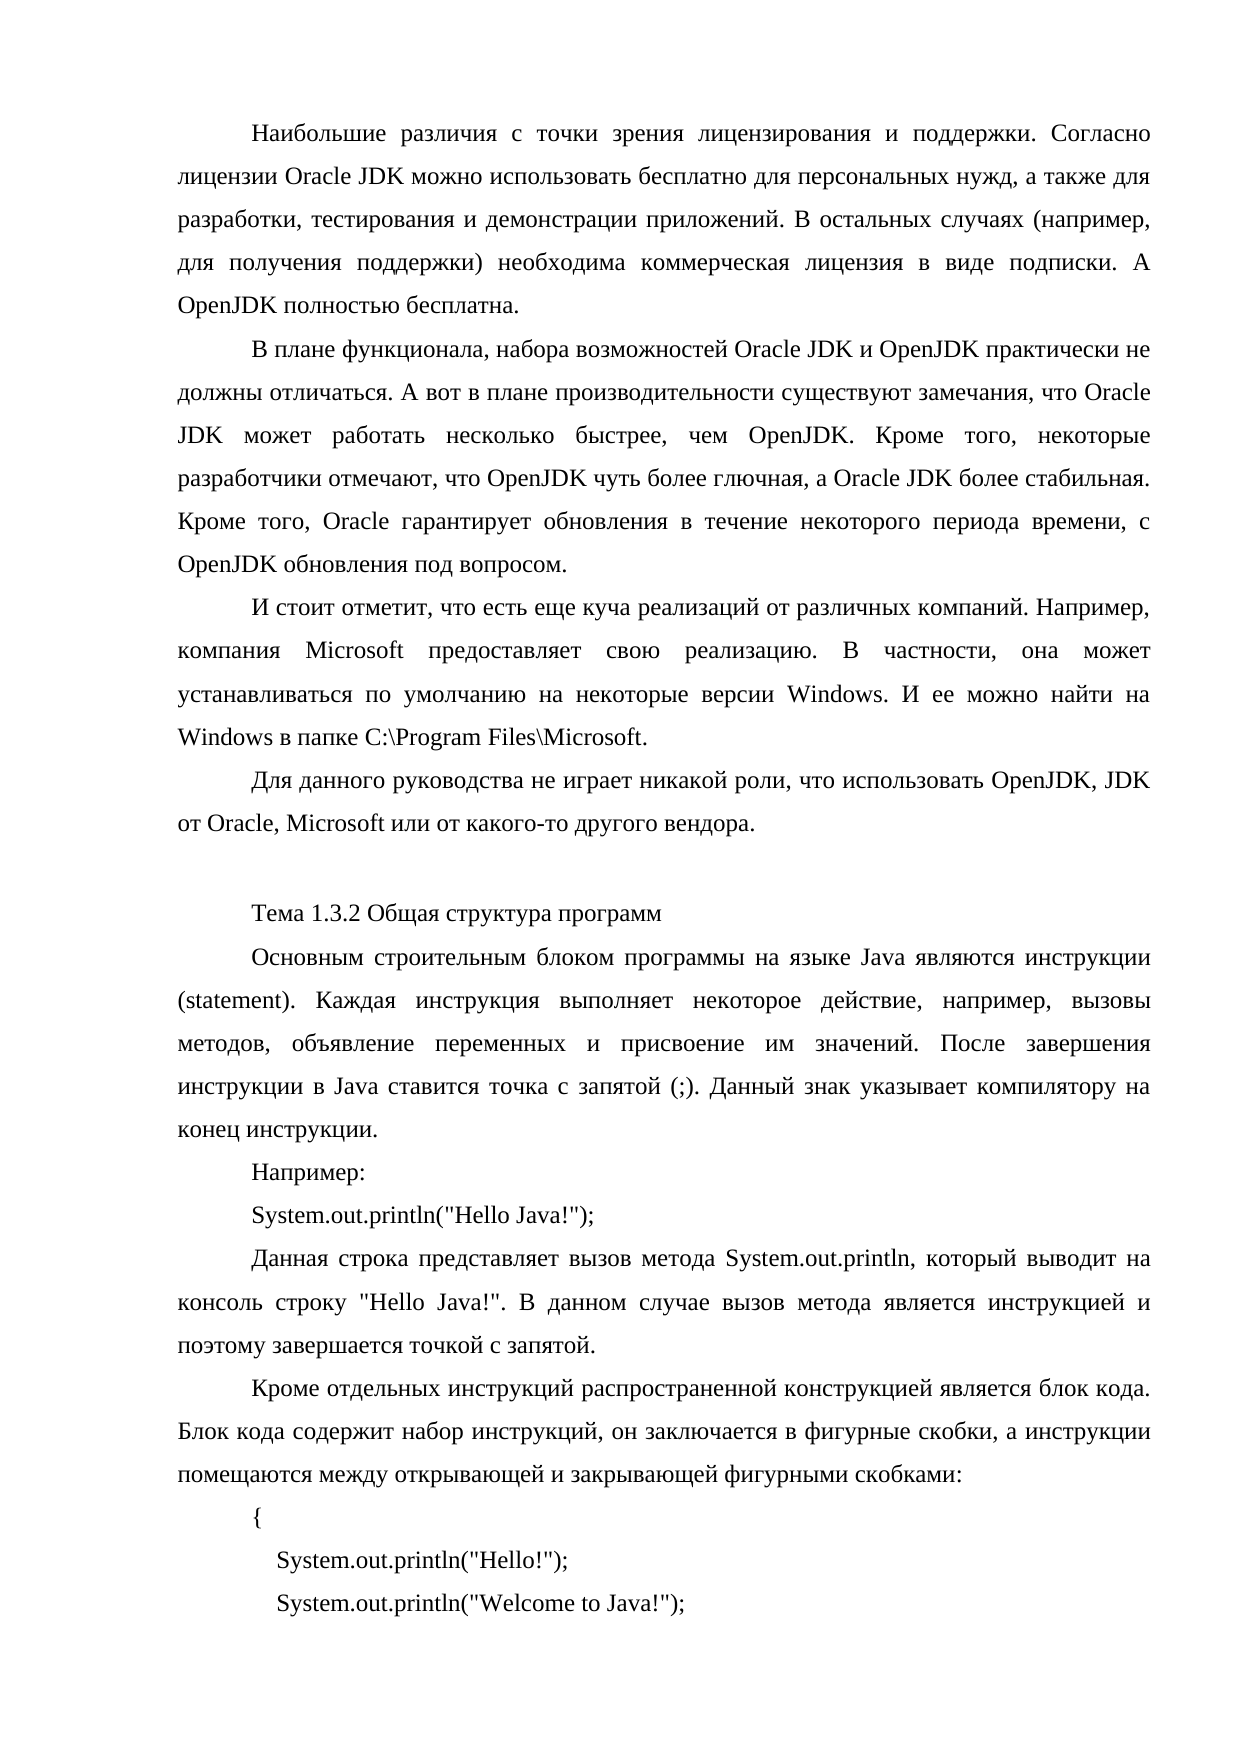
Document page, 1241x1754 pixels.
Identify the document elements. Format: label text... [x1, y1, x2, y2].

text System.out.println("Hello Java!"); [177, 1200, 1152, 1229]
text В плане функционала, набора возможностей Oracle JDK и OpenJDK практически не должны отличаться. А вот в плане производительности существуют замечания, что Oracle JDK может работать несколько быстрее, чем OpenJDK. Кроме того, некоторые разработчики отмечают, что OpenJDK чуть более глючная, а Oracle JDK более стабильная. Кроме того, Oracle гарантирует обновления в течение некоторого периода времени, c OpenJDK обновления под вопросом. [177, 334, 1152, 578]
text System.out.println("Hello!"); [177, 1545, 1152, 1574]
text Наибольшие различия с точки зрения лицензирования и поддержки. Согласно лицензии Oracle JDK можно использовать бесплатно для персональных нужд, а также для разработки, тестирования и демонстрации приложений. В остальных случаях (например, для получения поддержки) необходима коммерческая лицензия в виде подписки. А OpenJDK полностью бесплатна. [177, 118, 1152, 319]
text System.out.println("Welcome to Java!"); [177, 1588, 1152, 1617]
text Основным строительным блоком программы на языке Java являются инструкции (statement). Каждая инструкция выполняет некоторое действие, например, вызовы методов, объявление переменных и присвоение им значений. После завершения инструкции в Java ставится точка с запятой (;). Данный знак указывает компилятору на конец инструкции. [177, 942, 1152, 1143]
text И стоит отметит, что есть еще куча реализаций от различных компаний. Например, компания Microsoft предоставляет свою реализацию. В частности, она может устанавливаться по умолчанию на некоторые версии Windows. И ее можно найти на Windows в папке C:\Program Files\Microsoft. [177, 592, 1152, 751]
text Данная строка представляет вызов метода System.out.println, который выводит на консоль строку "Hello Java!". В данном случае вызов метода является инструкцией и поэтому завершается точкой с запятой. [177, 1243, 1152, 1358]
text Для данного руководства не играет никакой роли, что использовать OpenJDK, JDK от Oracle, Microsoft или от какого-то другого вендора. [177, 765, 1152, 837]
text { [177, 1502, 1152, 1531]
text Кроме отдельных инструкций распространенной конструкцией является блок кода. Блок кода содержит набор инструкций, он заключается в фигурные скобки, а инструкции помещаются между открывающей и закрывающей фигурными скобками: [177, 1373, 1152, 1488]
subtitle Тема 1.3.2 Общая структура программ [177, 898, 1152, 927]
text Например: [177, 1157, 1152, 1186]
